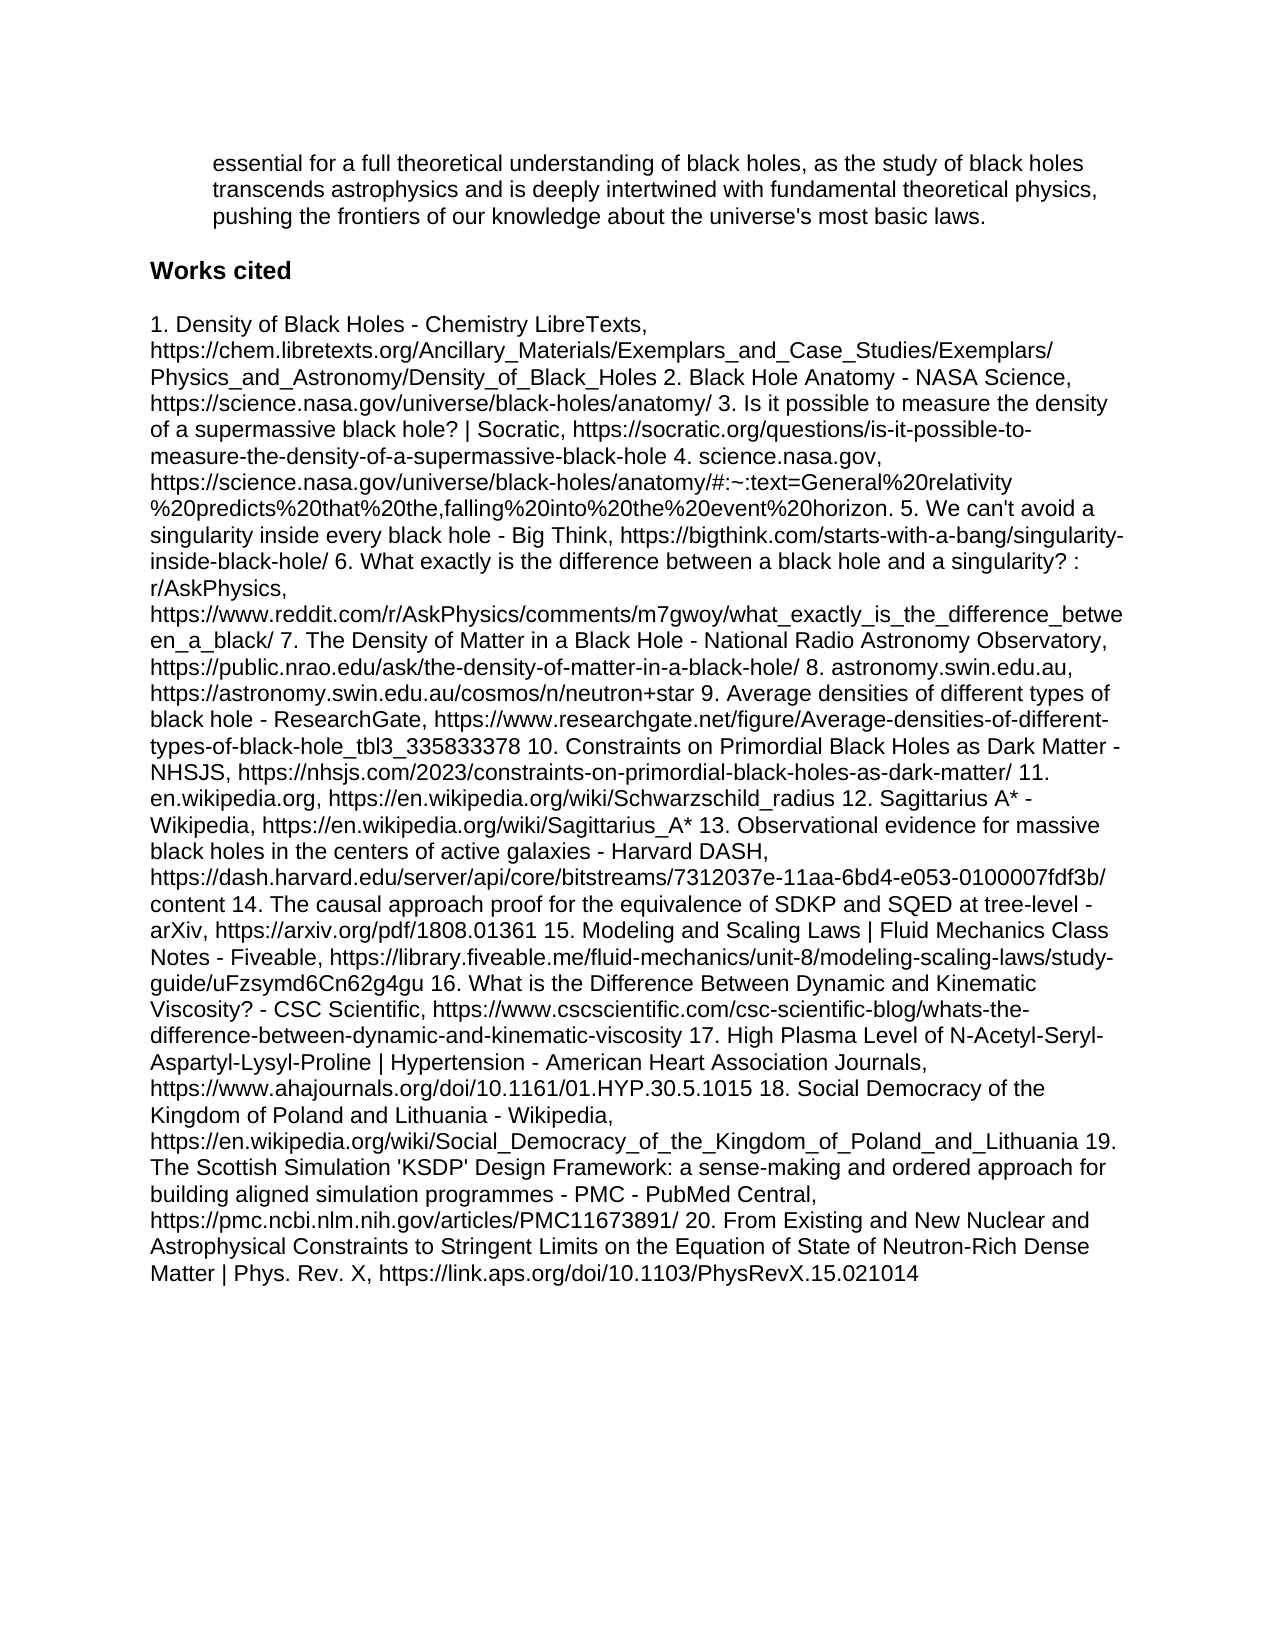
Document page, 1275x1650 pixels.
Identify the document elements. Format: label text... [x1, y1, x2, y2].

subtitle Works cited [150, 256, 1125, 284]
text 1. Density of Black Holes - Chemistry LibreTexts, https://chem.libretexts.org/Ancillary_Materials/Exemplars_and_Case_Studies/Exemplars/Physics_and_Astronomy/Density_of_Black_Holes 2. Black Hole Anatomy - NASA Science, https://science.nasa.gov/universe/black-holes/anatomy/ 3. Is it possible to measure the density of a supermassive black hole? | Socratic, https://socratic.org/questions/is-it-possible-to-measure-the-density-of-a-supermassive-black-hole 4. science.nasa.gov, https://science.nasa.gov/universe/black-holes/anatomy/#:~:text=General%20relativity%20predicts%20that%20the,falling%20into%20the%20event%20horizon. 5. We can't avoid a singularity inside every black hole - Big Think, https://bigthink.com/starts-with-a-bang/singularity-inside-black-hole/ 6. What exactly is the difference between a black hole and a singularity? : r/AskPhysics, https://www.reddit.com/r/AskPhysics/comments/m7gwoy/what_exactly_is_the_difference_between_a_black/ 7. The Density of Matter in a Black Hole - National Radio Astronomy Observatory, https://public.nrao.edu/ask/the-density-of-matter-in-a-black-hole/ 8. astronomy.swin.edu.au, https://astronomy.swin.edu.au/cosmos/n/neutron+star 9. Average densities of different types of black hole - ResearchGate, https://www.researchgate.net/figure/Average-densities-of-different-types-of-black-hole_tbl3_335833378 10. Constraints on Primordial Black Holes as Dark Matter - NHSJS, https://nhsjs.com/2023/constraints-on-primordial-black-holes-as-dark-matter/ 11. en.wikipedia.org, https://en.wikipedia.org/wiki/Schwarzschild_radius 12. Sagittarius A* - Wikipedia, https://en.wikipedia.org/wiki/Sagittarius_A* 13. Observational evidence for massive black holes in the centers of active galaxies - Harvard DASH, https://dash.harvard.edu/server/api/core/bitstreams/7312037e-11aa-6bd4-e053-0100007fdf3b/content 14. The causal approach proof for the equivalence of SDKP and SQED at tree-level - arXiv, https://arxiv.org/pdf/1808.01361 15. Modeling and Scaling Laws | Fluid Mechanics Class Notes - Fiveable, https://library.fiveable.me/fluid-mechanics/unit-8/modeling-scaling-laws/study-guide/uFzsymd6Cn62g4gu 16. What is the Difference Between Dynamic and Kinematic Viscosity? - CSC Scientific, https://www.cscscientific.com/csc-scientific-blog/whats-the-difference-between-dynamic-and-kinematic-viscosity 17. High Plasma Level of N-Acetyl-Seryl-Aspartyl-Lysyl-Proline | Hypertension - American Heart Association Journals, https://www.ahajournals.org/doi/10.1161/01.HYP.30.5.1015 18. Social Democracy of the Kingdom of Poland and Lithuania - Wikipedia, https://en.wikipedia.org/wiki/Social_Democracy_of_the_Kingdom_of_Poland_and_Lithuania 19. The Scottish Simulation 'KSDP' Design Framework: a sense-making and ordered approach for building aligned simulation programmes - PMC - PubMed Central, https://pmc.ncbi.nlm.nih.gov/articles/PMC11673891/ 20. From Existing and New Nuclear and Astrophysical Constraints to Stringent Limits on the Equation of State of Neutron-Rich Dense Matter | Phys. Rev. X, https://link.aps.org/doi/10.1103/PhysRevX.15.021014 [150, 311, 1125, 1286]
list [175, 150, 1125, 229]
